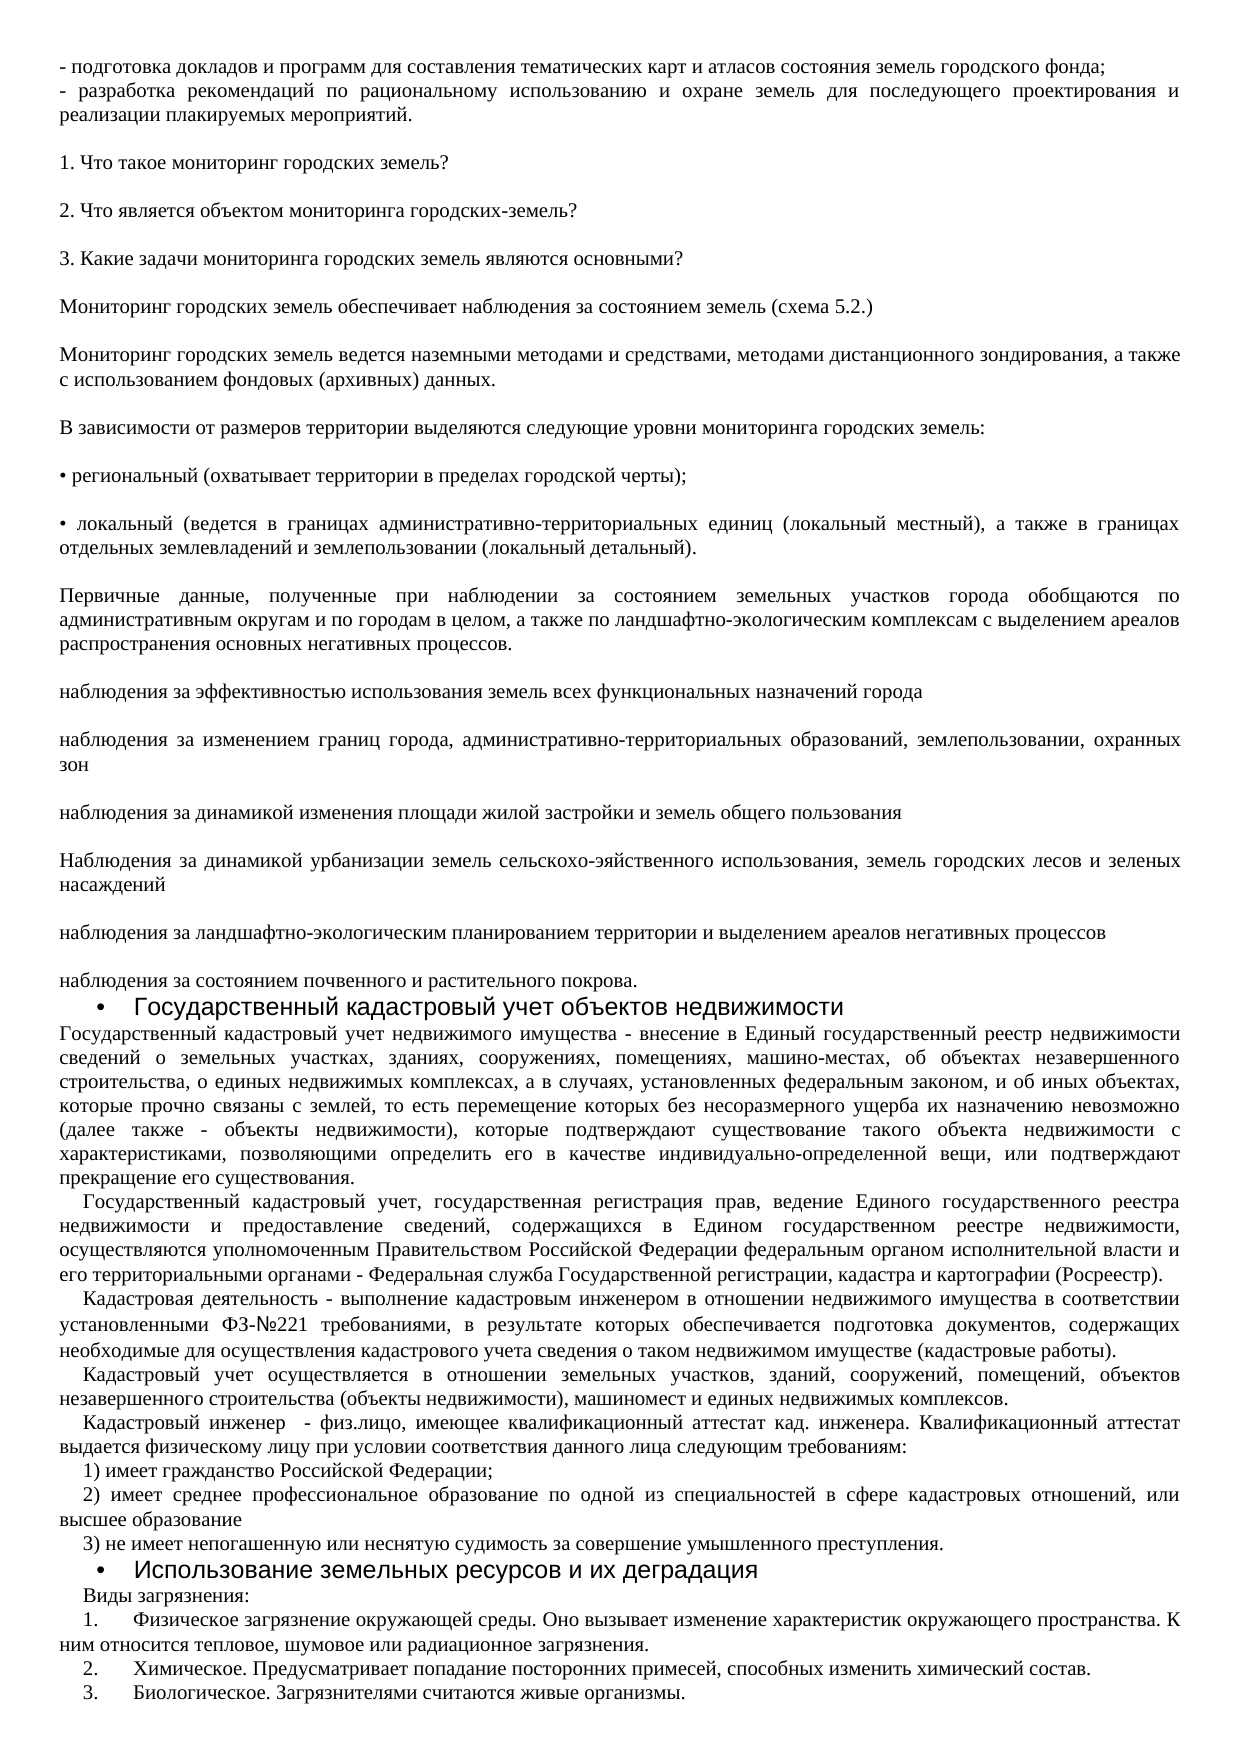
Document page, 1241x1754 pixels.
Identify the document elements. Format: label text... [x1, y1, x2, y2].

text • локальный (ведется в границах административно-территориальных единиц (локальный местный), а также в границах отдельных землевладений и земле­пользовании (локальный детальный). [59, 511, 1181, 559]
text Первичные данные, полученные при наблюдении за состоянием земельных участков города обобщаются по административным округам и по городам в целом, а также по ландшафтно-экологическим комплексам с выделением ареалов распростра­нения основных негативных процессов. [59, 583, 1181, 655]
list Государственный кадастровый учет объектов недвижимости [96, 992, 1181, 1021]
text 2. Что является объектом мониторинга городских-земель? [59, 198, 1181, 222]
text Виды загрязнения: [59, 1583, 1181, 1607]
text 1. Физическое загрязнение окружающей среды. Оно вызывает изменение характеристик окружающего пространства. К ним относится тепловое, шумовое или радиационное загрязнения. [59, 1607, 1181, 1656]
text 3. Какие задачи мониторинга городских земель являются основными? [59, 246, 1181, 270]
list Использование земельных ресурсов и их деградация [96, 1554, 1181, 1583]
text • региональный (охватывает территории в пределах городской черты); [59, 463, 1181, 487]
text - подготовка докладов и программ для составления тематических карт и атласов состояния земель городского фонда; [59, 54, 1181, 78]
text Государственный кадастровый учет недвижимого имущества - внесение в Единый государственный реестр недвижимости сведений о земельных участках, зданиях, сооружениях, помещениях, машино-местах, об объектах незавершенного строительства, о единых недвижимых комплексах, а в случаях, установленных федеральным законом, и об иных объектах, которые прочно связаны с землей, то есть перемещение которых без несоразмерного ущерба их назначению невозможно (далее также - объекты недвижимости), которые подтверждают существование такого объекта недвижимости с характеристиками, позволяющими определить его в качестве индивидуально-определенной вещи, или подтверждают прекращение его существования. [59, 1021, 1181, 1189]
text наблюдения за изменением границ города, административно-территориальных образо­ваний, землепользовании, охранных зон [59, 727, 1181, 776]
text 2. Химическое. Предусматривает попадание посторонних примесей, способных изменить химический состав. [59, 1656, 1181, 1679]
text 2) имеет среднее профессиональное образование по одной из специальностей в сфере кадастровых отношений, или высшее образование [59, 1482, 1181, 1531]
text Мониторинг городских земель ведется наземными методами и средствами, ме­тодами дистанционного зондирования, а также с использованием фондовых (архив­ных) данных. [59, 342, 1181, 391]
text Кадастровый учет осуществляется в отношении земельных участков, зданий, сооружений, помещений, объектов незавершенного строительства (объекты недвижимости), машиномест и единых недвижимых комплексов. [59, 1362, 1181, 1410]
text 3. Биологическое. Загрязнителями считаются живые организмы. [59, 1679, 1181, 1704]
text Мониторинг городских земель обеспечивает наблюдения за состоянием земель (схема 5.2.) [59, 294, 1181, 318]
text В зависимости от размеров территории выделяются следующие уровни мони­торинга городских земель: [59, 414, 1181, 439]
text наблюдения за динамикой изменения площади жилой застройки и земель общего пользования [59, 799, 1181, 824]
text наблюдения за ландшафтно-экологическим планированием территории и выделением ареалов негативных процессов [59, 920, 1181, 944]
text - разработка рекомендаций по рациональному использованию и охране земель для последующего проектирования и реализации плакируемых мероприятий. [59, 78, 1181, 126]
text 3) не имеет непогашенную или неснятую судимость за совершение умышленного преступления. [59, 1531, 1181, 1554]
text Кадастровая деятельность - выполнение кадастровым инженером в отношении недвижимого имущества в соответствии установленными ФЗ-№221 требованиями, в результате которых обеспечивается подготовка документов, содержащих необходимые для осуществления кадастрового учета сведения о таком недвижимом имуществе (кадастровые работы). [59, 1286, 1181, 1362]
text наблюдения за эффективностью исполь­зования земель всех функциональных назначений города [59, 679, 1181, 703]
text наблюдения за состоянием поч­венного и растительного покрова. [59, 968, 1181, 992]
text 1) имеет гражданство Российской Федерации; [59, 1458, 1181, 1482]
text Кадастровый инженер - физ.лицо, имеющее квалификационный аттестат кад. инженера. Квалификационный аттестат выдается физическому лицу при условии соответствия данного лица следующим требованиям: [59, 1410, 1181, 1458]
text 1. Что такое мониторинг городских земель? [59, 150, 1181, 174]
text Государственный кадастровый учет, государственная регистрация прав, ведение Единого государственного реестра недвижимости и предоставление сведений, содержащихся в Едином государственном реестре недвижимости, осуществляются уполномоченным Правительством Российской Федерации федеральным органом исполнительной власти и его территориальными органами - Федеральная служба Государственной регистрации, кадастра и картографии (Росреестр). [59, 1189, 1181, 1286]
text Наблюдения за динамикой урбанизации земель сельскохо-эяйственного использо­вания, земель городских лесов и зеленых насаждений [59, 848, 1181, 896]
